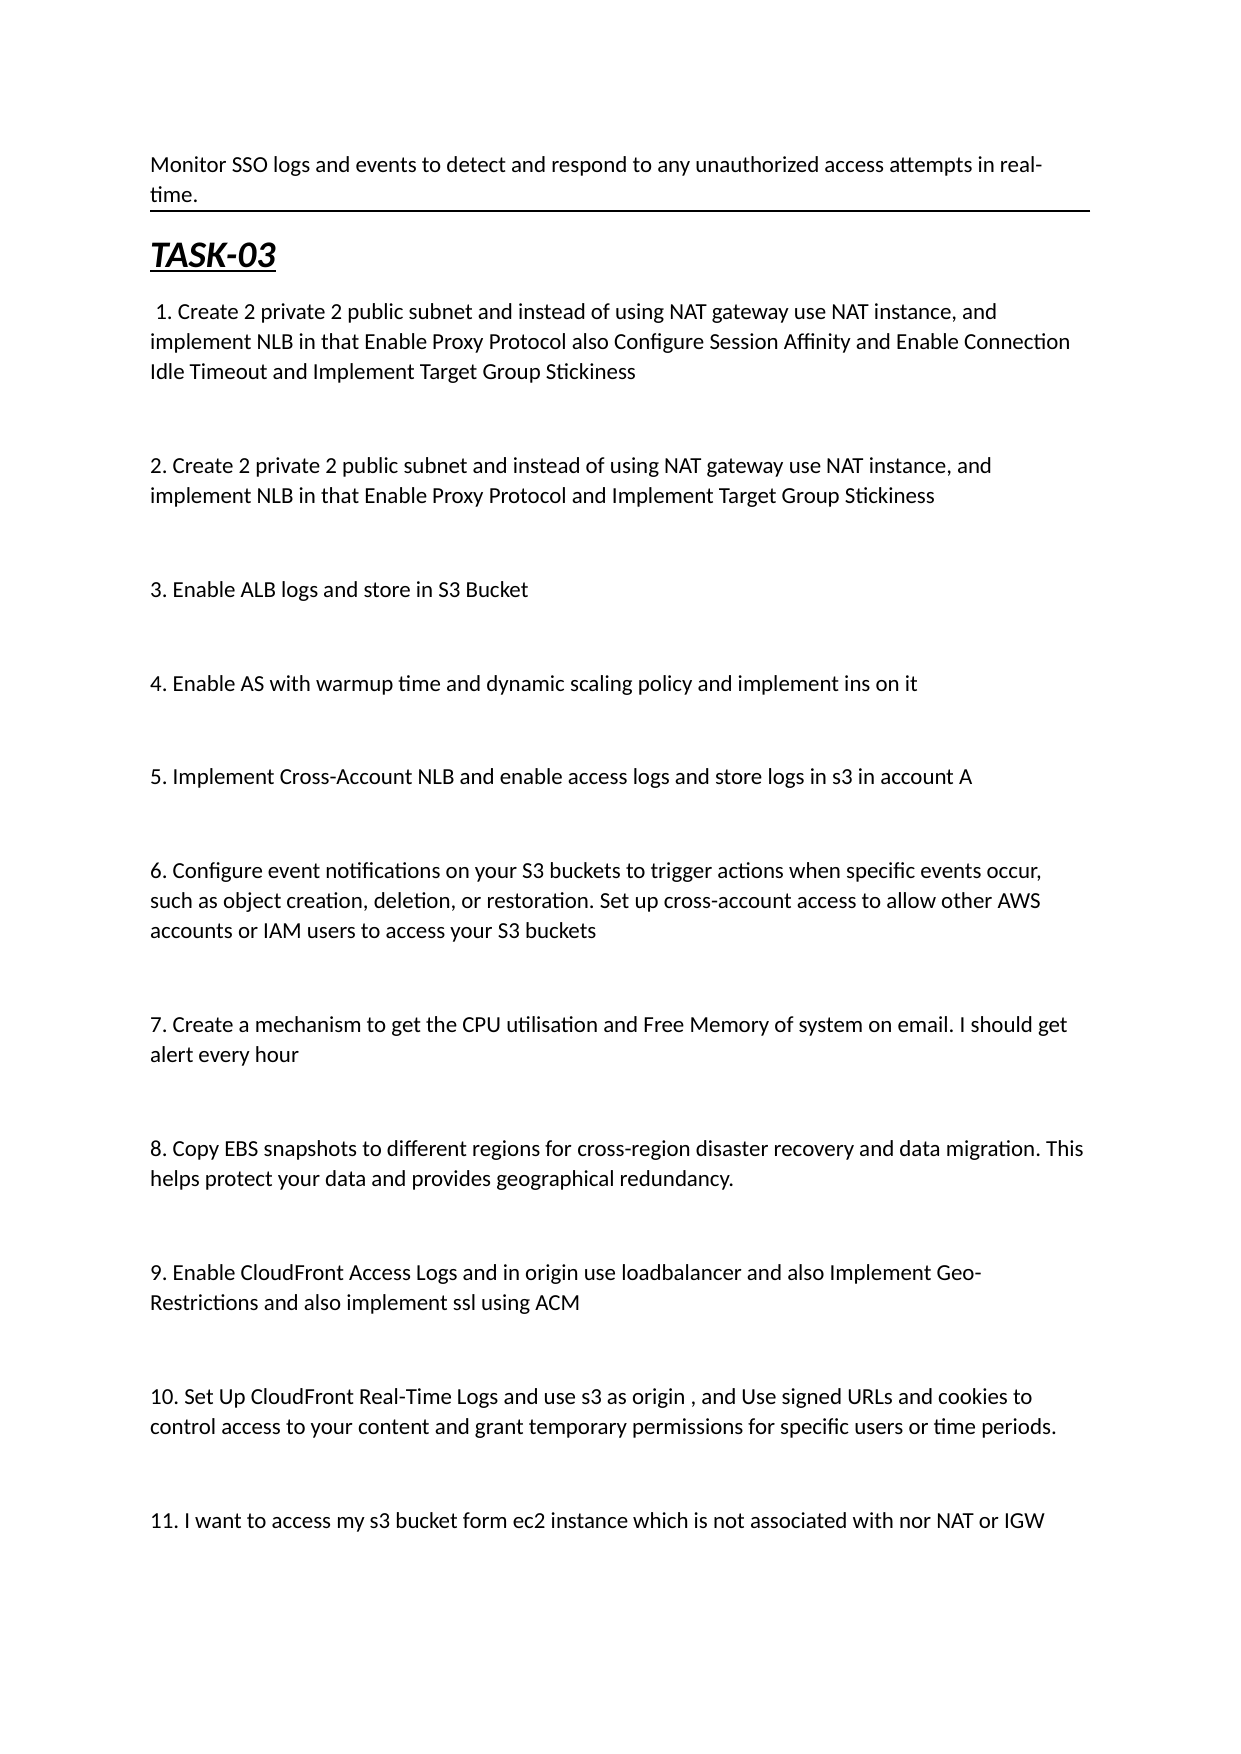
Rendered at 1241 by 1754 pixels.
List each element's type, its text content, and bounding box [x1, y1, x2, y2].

text Monitor SSO logs and events to detect and respond to any unauthorized access attempts in real-time. [150, 150, 1090, 210]
text 7. Create a mechanism to get the CPU utilisation and Free Memory of system on email. I should get alert every hour [150, 1010, 1090, 1069]
text 6. Configure event notifications on your S3 buckets to trigger actions when specific events occur, such as object creation, deletion, or restoration. Set up cross-account access to allow other AWS accounts or IAM users to access your S3 buckets [150, 856, 1090, 945]
text 1. Create 2 private 2 public subnet and instead of using NAT gateway use NAT instance, and implement NLB in that Enable Proxy Protocol also Configure Session Affinity and Enable Connection Idle Timeout and Implement Target Group Stickiness [150, 297, 1090, 385]
text 10. Set Up CloudFront Real-Time Logs and use s3 as origin , and Use signed URLs and cookies to control access to your content and grant temporary permissions for specific users or time periods. [150, 1382, 1090, 1441]
text 2. Create 2 private 2 public subnet and instead of using NAT gateway use NAT instance, and implement NLB in that Enable Proxy Protocol and Implement Target Group Stickiness [150, 451, 1090, 509]
text 8. Copy EBS snapshots to different regions for cross-region disaster recovery and data migration. This helps protect your data and provides geographical redundancy. [150, 1134, 1090, 1193]
text 4. Enable AS with warmup time and dynamic scaling policy and implement ins on it [150, 669, 1090, 697]
text 5. Implement Cross-Account NLB and enable access logs and store logs in s3 in account A [150, 762, 1090, 791]
text 9. Enable CloudFront Access Logs and in origin use loadbalancer and also Implement Geo-Restrictions and also implement ssl using ACM [150, 1258, 1090, 1317]
text TASK-03 [150, 231, 1090, 277]
text 11. I want to access my s3 bucket form ec2 instance which is not associated with nor NAT or IGW [150, 1506, 1090, 1534]
text 3. Enable ALB logs and store in S3 Bucket [150, 575, 1090, 603]
